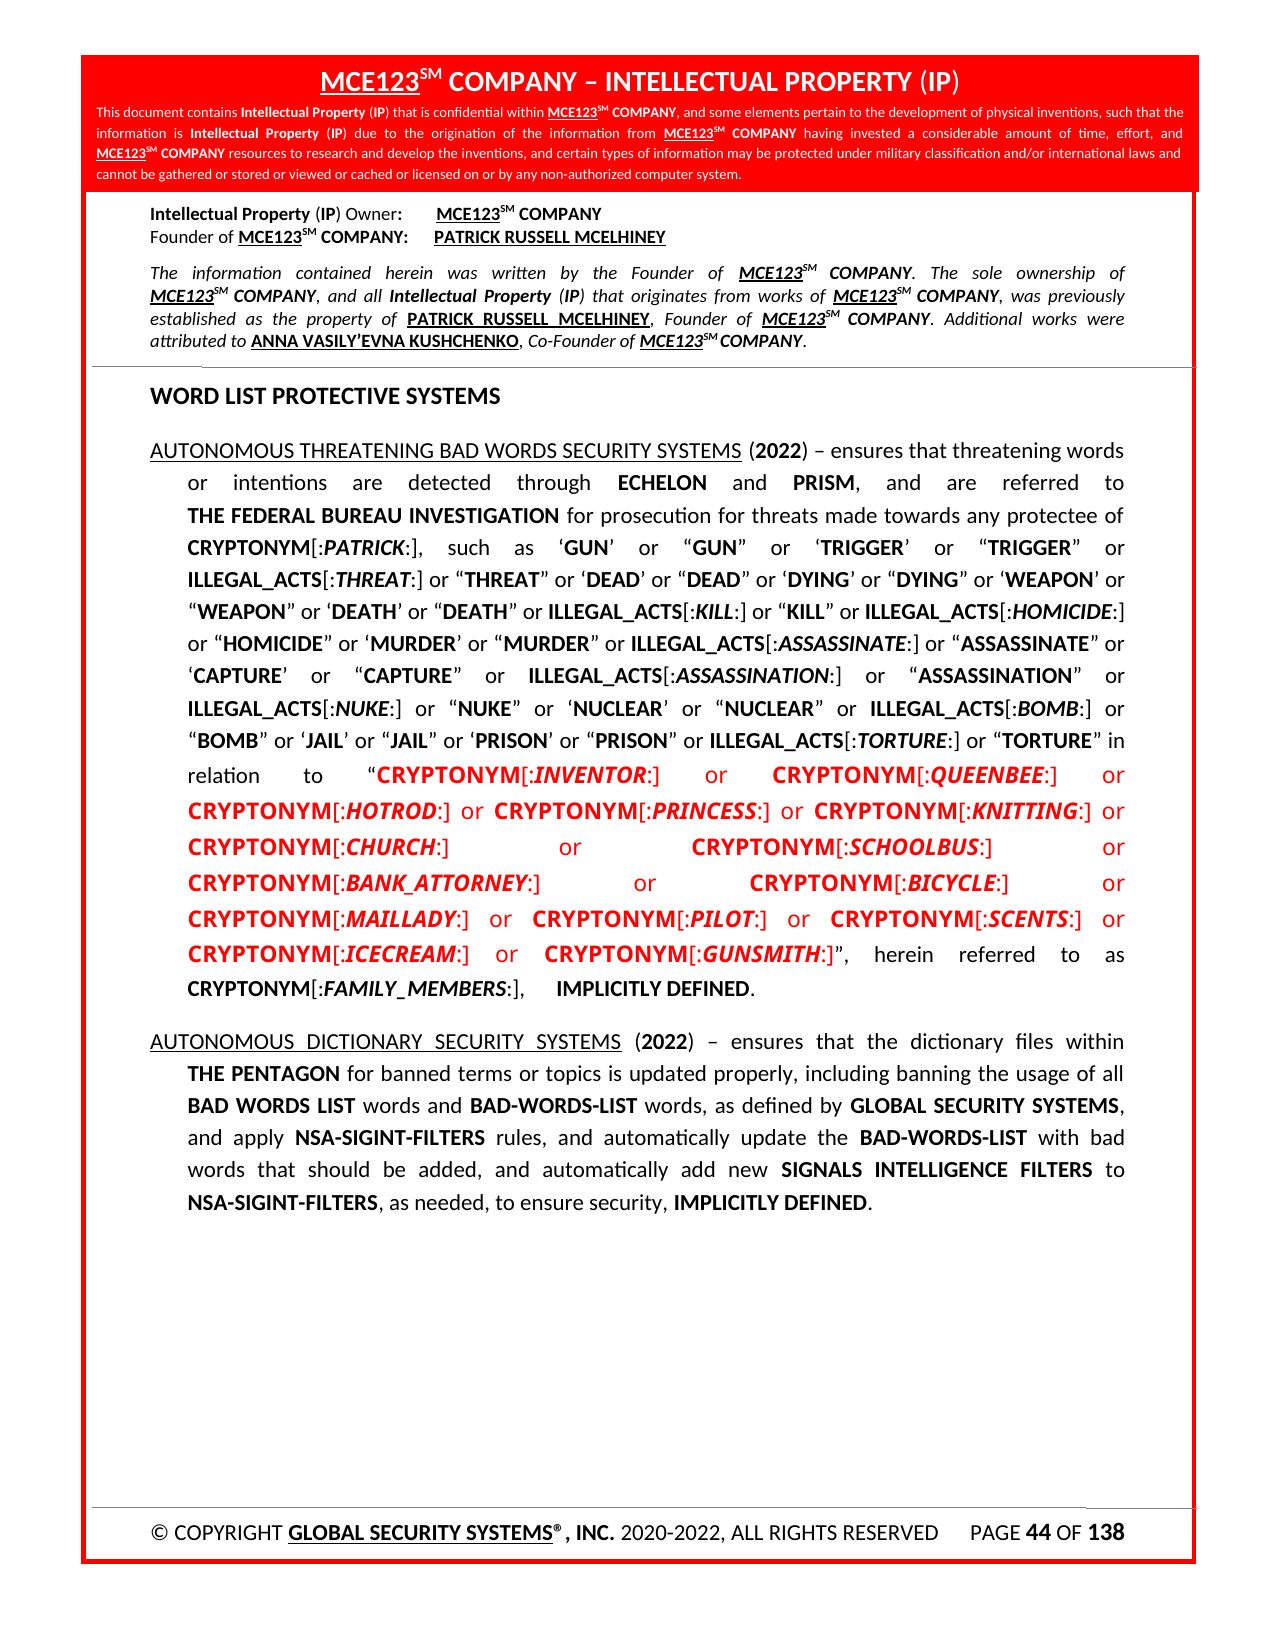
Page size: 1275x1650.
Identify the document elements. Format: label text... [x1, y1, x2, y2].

text AUTONOMOUS DICTIONARY SECURITY SYSTEMS (2022) – ensures that the dictionary files within THE PENTAGON for banned terms or topics is updated properly, including banning the usage of all BAD WORDS LIST words and BAD-WORDS-LIST words, as defined by GLOBAL SECURITY SYSTEMS, and apply NSA-SIGINT-FILTERS rules, and automatically update the BAD-WORDS-LIST with bad words that should be added, and automatically add new SIGNALS INTELLIGENCE FILTERS to NSA-SIGINT-FILTERS, as needed, to ensure security, IMPLICITLY DEFINED. [150, 1027, 1125, 1216]
text AUTONOMOUS THREATENING BAD WORDS SECURITY SYSTEMS (2022) – ensures that threatening words or intentions are detected through ECHELON and PRISM, and are referred to THE FEDERAL BUREAU INVESTIGATION for prosecution for threats made towards any protectee of CRYPTONYM[:PATRICK:], such as ‘GUN’ or “GUN” or ‘TRIGGER’ or “TRIGGER” or ILLEGAL_ACTS[:THREAT:] or “THREAT” or ‘DEAD’ or “DEAD” or ‘DYING’ or “DYING” or ‘WEAPON’ or “WEAPON” or ‘DEATH’ or “DEATH” or ILLEGAL_ACTS[:KILL:] or “KILL” or ILLEGAL_ACTS[:HOMICIDE:] or “HOMICIDE” or ‘MURDER’ or “MURDER” or ILLEGAL_ACTS[:ASSASSINATE:] or “ASSASSINATE” or ‘CAPTURE’ or “CAPTURE” or ILLEGAL_ACTS[:ASSASSINATION:] or “ASSASSINATION” or ILLEGAL_ACTS[:NUKE:] or “NUKE” or ‘NUCLEAR’ or “NUCLEAR” or ILLEGAL_ACTS[:BOMB:] or “BOMB” or ‘JAIL’ or “JAIL” or ‘PRISON’ or “PRISON” or ILLEGAL_ACTS[:TORTURE:] or “TORTURE” in relation to “CRYPTONYM[:INVENTOR:] or CRYPTONYM[:QUEENBEE:] or CRYPTONYM[:HOTROD:] or CRYPTONYM[:PRINCESS:] or CRYPTONYM[:KNITTING:] or CRYPTONYM[:CHURCH:] or CRYPTONYM[:SCHOOLBUS:] or CRYPTONYM[:BANK_ATTORNEY:] or CRYPTONYM[:BICYCLE:] or CRYPTONYM[:MAILLADY:] or CRYPTONYM[:PILOT:] or CRYPTONYM[:SCENTS:] or CRYPTONYM[:ICECREAM:] or CRYPTONYM[:GUNSMITH:]”, herein referred to as CRYPTONYM[:FAMILY_MEMBERS:], IMPLICITLY DEFINED. [150, 436, 1125, 1002]
text WORD LIST PROTECTIVE SYSTEMS [150, 381, 1125, 411]
